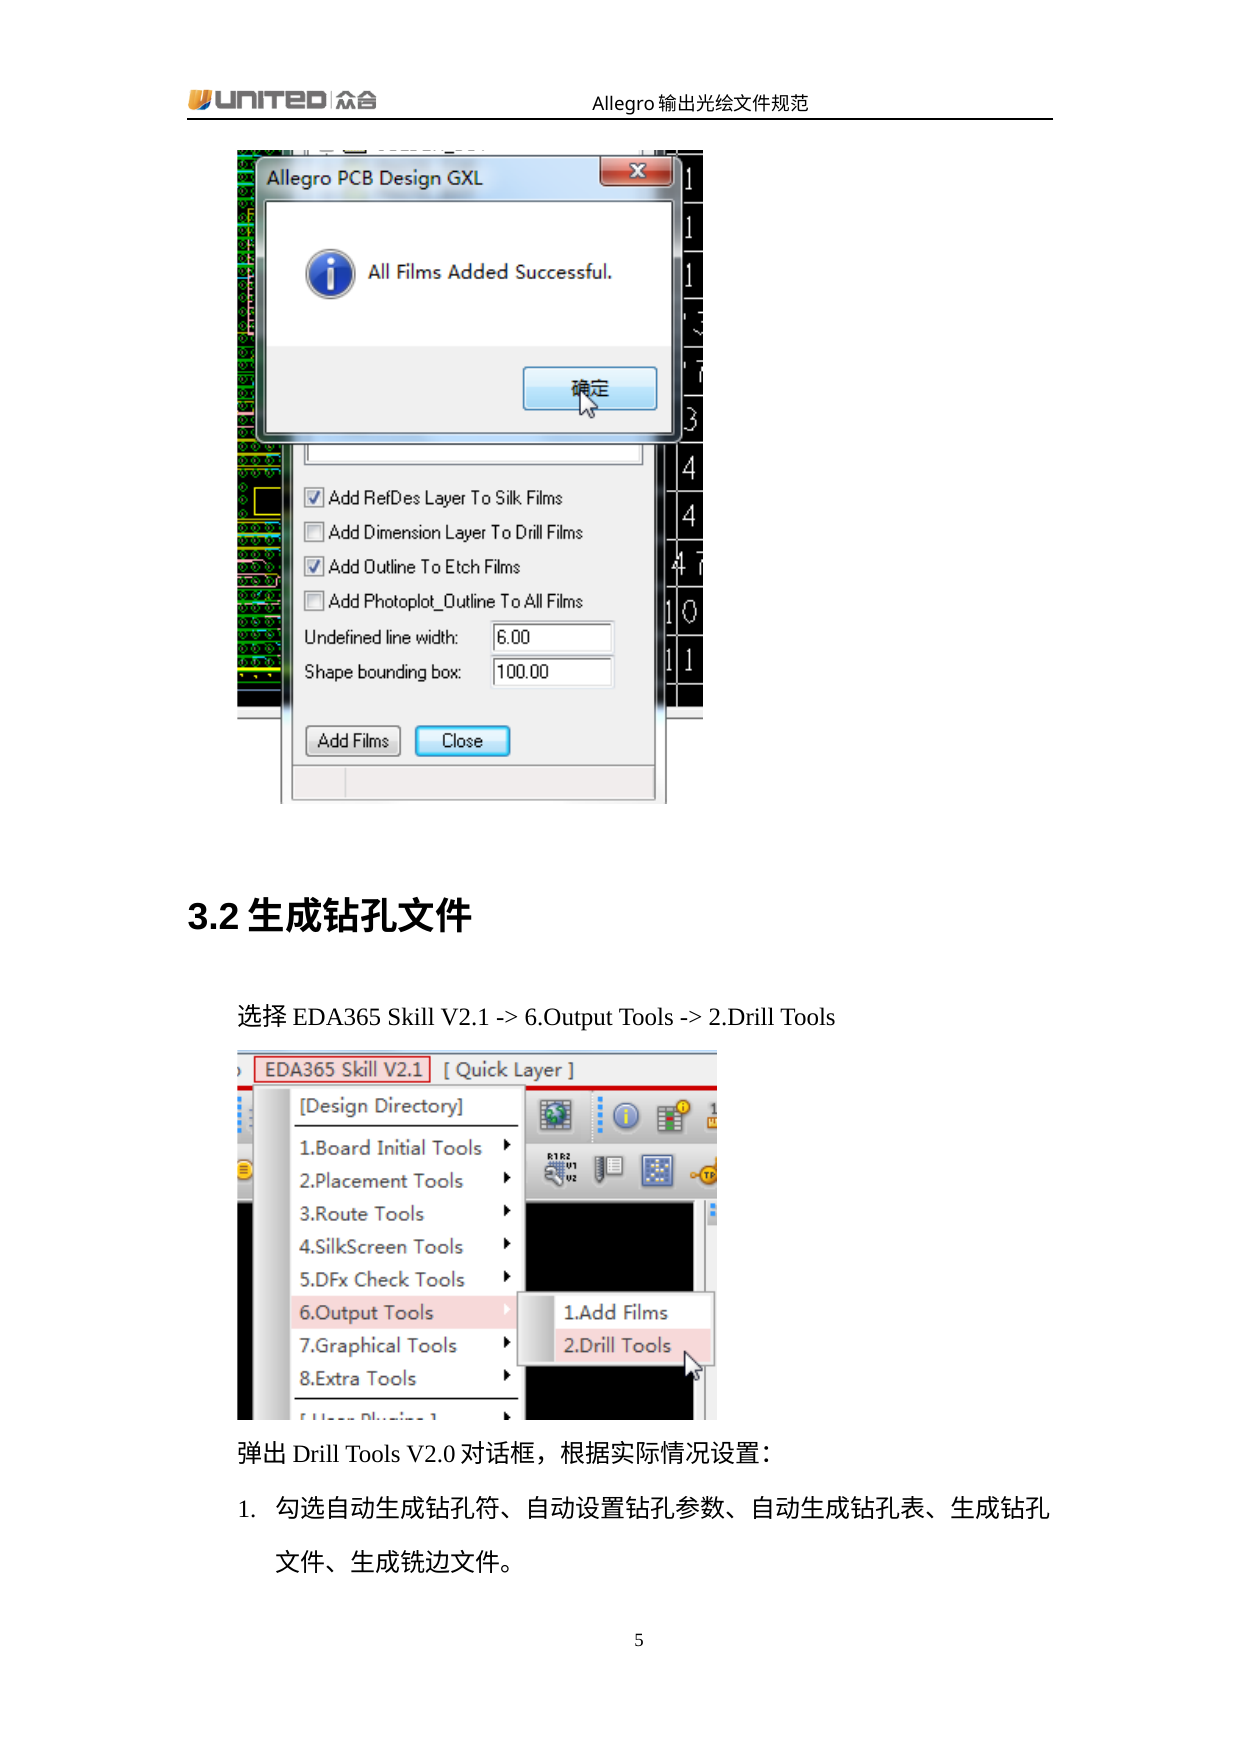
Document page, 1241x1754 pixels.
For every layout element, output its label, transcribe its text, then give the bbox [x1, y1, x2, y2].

picture [187, 88, 377, 111]
picture [237, 150, 703, 804]
list 勾选自动生成钻孔符、自动设置钻孔参数、自动生成钻孔表、生成钻孔文件、生成铣边文件。 [237, 1488, 1053, 1579]
text 选择EDA365 Skill V2.1 -> 6.Output Tools -> 2.Drill Tools [187, 996, 1053, 1032]
subtitle 生成钻孔文件 [187, 886, 1053, 940]
picture [237, 1050, 717, 1420]
text 弹出Drill Tools V2.0对话框，根据实际情况设置： [187, 1434, 1053, 1470]
